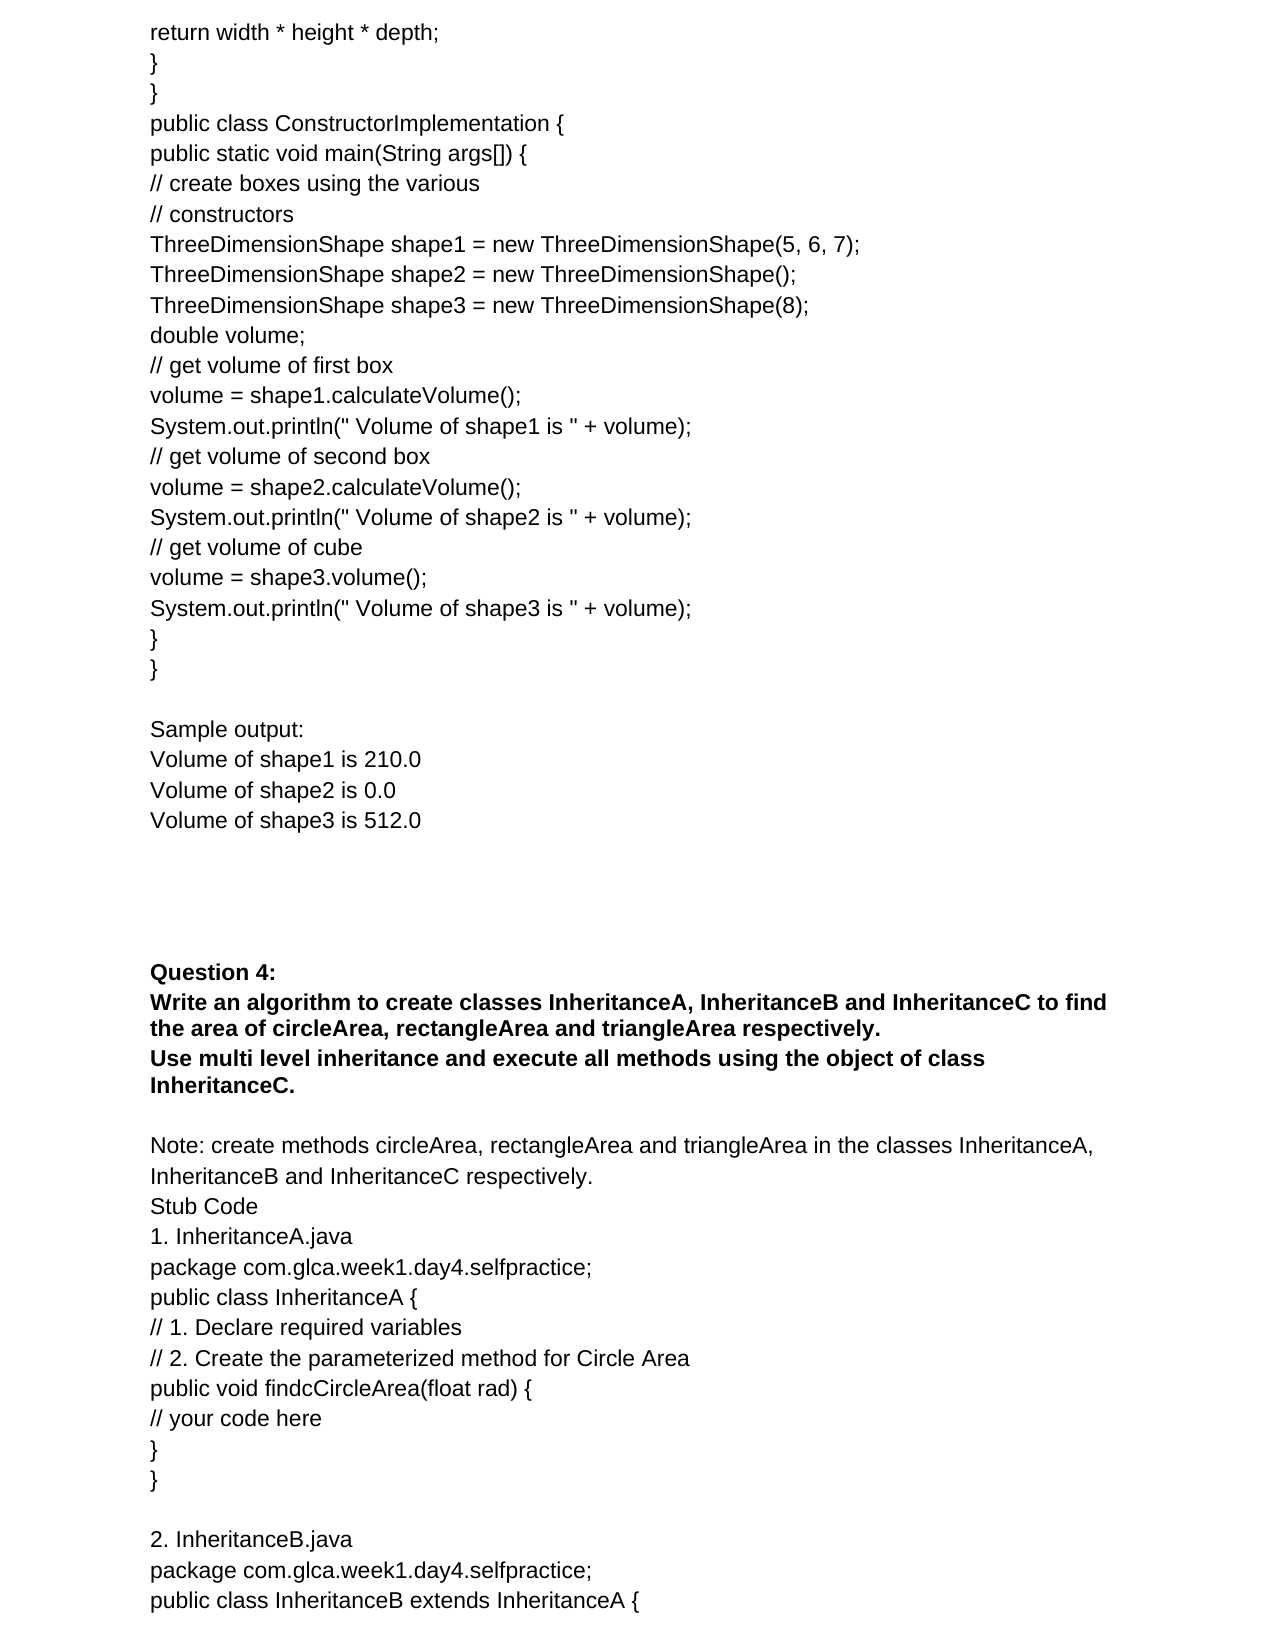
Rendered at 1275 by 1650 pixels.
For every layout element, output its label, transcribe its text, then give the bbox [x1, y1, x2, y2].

text volume = shape3.volume(); [150, 564, 1135, 591]
text } [150, 1466, 1135, 1492]
text public class ConstructorImplementation { [150, 110, 1135, 136]
text Volume of shape3 is 512.0 [150, 807, 1135, 833]
text Volume of shape2 is 0.0 [150, 777, 1135, 803]
text volume = shape2.calculateVolume(); [150, 473, 1135, 500]
text Note: create methods circleArea, rectangleArea and triangleArea in the classes InheritanceA, [150, 1132, 1135, 1159]
text System.out.println(" Volume of shape3 is " + volume); [150, 595, 1135, 621]
text Sample output: [150, 716, 1135, 742]
text Use multi level inheritance and execute all methods using the object of class InheritanceC. [150, 1045, 1135, 1098]
text // get volume of cube [150, 534, 1135, 560]
text } [150, 49, 1135, 75]
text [150, 1557, 1135, 1583]
text // create boxes using the various [150, 170, 1135, 197]
text double volume; [150, 322, 1135, 348]
text public static void main(String args[]) { [150, 140, 1135, 166]
text return width * height * depth; [150, 19, 1135, 45]
text } [150, 625, 1135, 651]
text System.out.println(" Volume of shape2 is " + volume); [150, 504, 1135, 530]
text } [150, 1436, 1135, 1462]
text volume = shape1.calculateVolume(); [150, 382, 1135, 409]
text System.out.println(" Volume of shape1 is " + volume); [150, 413, 1135, 439]
text // your code here [150, 1405, 1135, 1432]
text ThreeDimensionShape shape1 = new ThreeDimensionShape(5, 6, 7); [150, 231, 1135, 257]
text Volume of shape1 is 210.0 [150, 746, 1135, 773]
text // constructors [150, 201, 1135, 227]
text Write an algorithm to create classes InheritanceA, InheritanceB and InheritanceC to find the area of circleArea, rectangleArea and triangleArea respectively. [150, 989, 1135, 1041]
text // 2. Create the parameterized method for Circle Area [150, 1344, 1135, 1371]
text ThreeDimensionShape shape3 = new ThreeDimensionShape(8); [150, 292, 1135, 318]
text } [150, 79, 1135, 106]
text // get volume of second box [150, 443, 1135, 469]
text } [150, 655, 1135, 682]
text 1. InheritanceA.java [150, 1223, 1135, 1250]
text 2. InheritanceB.java [150, 1526, 1135, 1553]
text public class InheritanceB extends InheritanceA { [150, 1587, 1135, 1613]
text InheritanceB and InheritanceC respectively. [150, 1163, 1135, 1189]
text // 1. Declare required variables [150, 1314, 1135, 1341]
text public class InheritanceA { [150, 1284, 1135, 1310]
text package com.glca.week1.day4.selfpractice; [150, 1254, 1135, 1280]
text public void findcCircleArea(float rad) { [150, 1375, 1135, 1401]
text ThreeDimensionShape shape2 = new ThreeDimensionShape(); [150, 261, 1135, 288]
text Question 4: [150, 958, 1135, 985]
text Stub Code [150, 1193, 1135, 1219]
text // get volume of first box [150, 352, 1135, 378]
